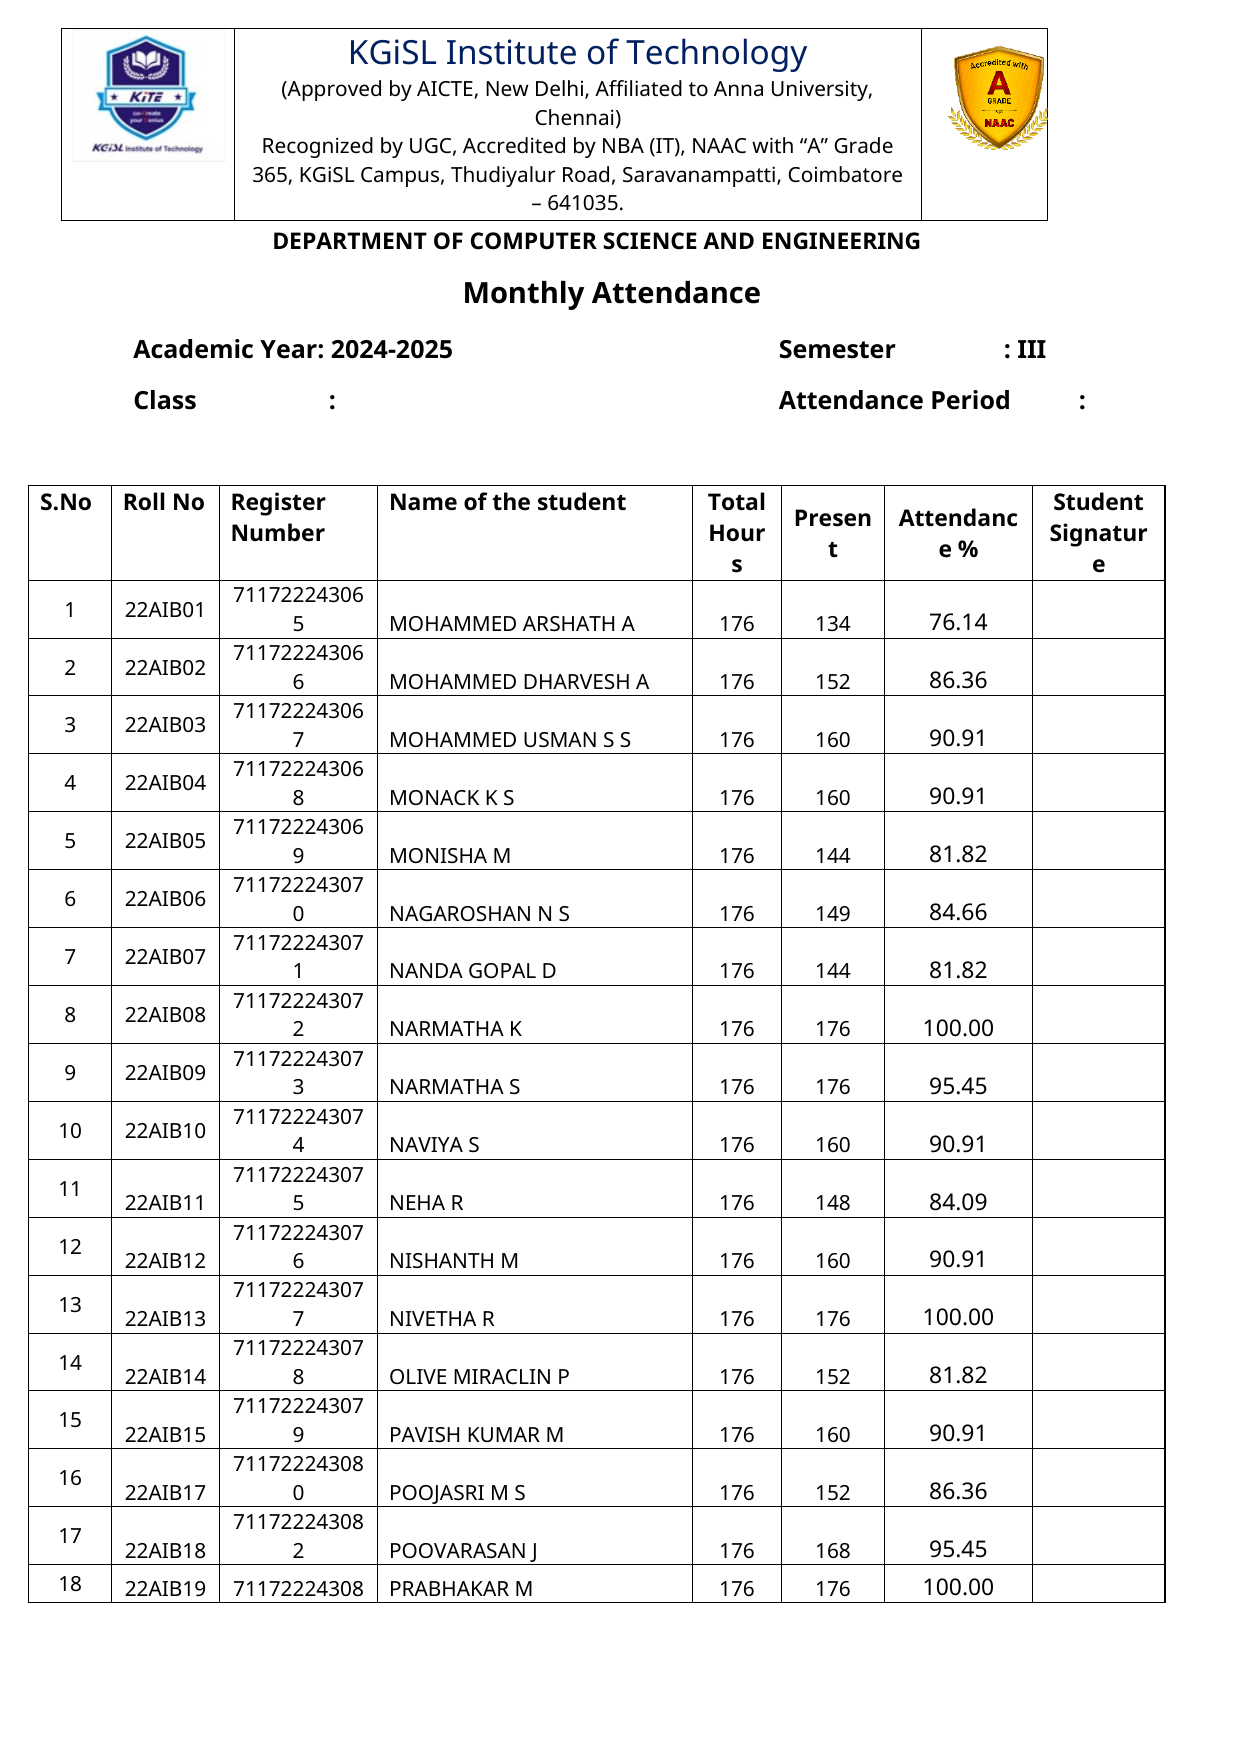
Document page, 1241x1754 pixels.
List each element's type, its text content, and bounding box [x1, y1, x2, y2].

text Academic Year: 2024-2025 Semester : III [103, 332, 1090, 366]
table_header [922, 29, 1047, 219]
table_cell 18 [29, 1565, 111, 1602]
table_cell 22AIB05 [112, 812, 219, 869]
table_cell [1033, 754, 1164, 811]
table_cell 86.36 [885, 639, 1032, 695]
table_cell 9 [29, 1044, 111, 1101]
table_header Name of the student [378, 486, 692, 579]
table_cell 90.91 [885, 1391, 1032, 1448]
table_cell 711722243078 [220, 1334, 377, 1390]
table_cell 22AIB19 [112, 1565, 219, 1602]
table_cell 22AIB10 [112, 1102, 219, 1159]
table_cell [1033, 1276, 1164, 1332]
table_cell PRABHAKAR M [378, 1565, 692, 1602]
table_cell 81.82 [885, 928, 1032, 985]
table_cell 176 [693, 1218, 781, 1274]
table_cell 711722243068 [220, 754, 377, 811]
table_cell 4 [29, 754, 111, 811]
table_cell 176 [693, 754, 781, 811]
table_cell NANDA GOPAL D [378, 928, 692, 985]
table_cell 711722243071 [220, 928, 377, 985]
table_cell POOVARASAN J [378, 1507, 692, 1564]
table_cell 152 [782, 1334, 884, 1390]
table_cell 711722243076 [220, 1218, 377, 1274]
table_cell NAGAROSHAN N S [378, 870, 692, 927]
table_cell 81.82 [885, 1334, 1032, 1390]
table_cell 22AIB12 [112, 1218, 219, 1274]
table_cell [1033, 928, 1164, 985]
table_cell 90.91 [885, 1218, 1032, 1274]
table_cell 84.66 [885, 870, 1032, 927]
table_cell MOHAMMED DHARVESH A [378, 639, 692, 695]
table_cell 711722243070 [220, 870, 377, 927]
table_cell 22AIB17 [112, 1449, 219, 1506]
table_cell 176 [693, 1334, 781, 1390]
table_cell 176 [693, 1276, 781, 1332]
table_cell 11 [29, 1160, 111, 1217]
table_cell 176 [693, 581, 781, 637]
table_header Register Number [220, 486, 377, 579]
table_cell NAVIYA S [378, 1102, 692, 1159]
table_cell [1033, 1391, 1164, 1448]
table_cell 176 [693, 1565, 781, 1602]
table_cell 22AIB18 [112, 1507, 219, 1564]
table_cell 86.36 [885, 1449, 1032, 1506]
table_cell 711722243080 [220, 1449, 377, 1506]
table_cell 711722243083 [220, 1565, 377, 1602]
table_cell MOHAMMED ARSHATH A [378, 581, 692, 637]
table_cell MOHAMMED USMAN S S [378, 696, 692, 753]
table_cell 76.14 [885, 581, 1032, 637]
table_cell 152 [782, 1449, 884, 1506]
table_cell [1033, 581, 1164, 637]
table_cell 22AIB14 [112, 1334, 219, 1390]
table_cell 711722243075 [220, 1160, 377, 1217]
table_cell 160 [782, 696, 884, 753]
table_cell NEHA R [378, 1160, 692, 1217]
table_cell 711722243082 [220, 1507, 377, 1564]
table_header KGiSL Institute of Technology (Approved by AICTE, New Delhi, Affiliated to Anna University, Chennai) Recognized by UGC, Accredited by NBA (IT), NAAC with “A” Grade 365, KGiSL Campus, Thudiyalur Road, Saravanampatti, Coimbatore – 641035. [235, 29, 921, 219]
table_cell 12 [29, 1218, 111, 1274]
table_cell 16 [29, 1449, 111, 1506]
table_cell 22AIB04 [112, 754, 219, 811]
table_cell 22AIB15 [112, 1391, 219, 1448]
table_cell NARMATHA S [378, 1044, 692, 1101]
table_cell 711722243067 [220, 696, 377, 753]
table_cell 711722243079 [220, 1391, 377, 1448]
table_cell 711722243077 [220, 1276, 377, 1332]
table_cell 22AIB11 [112, 1160, 219, 1217]
table_cell 84.09 [885, 1160, 1032, 1217]
table_cell 22AIB09 [112, 1044, 219, 1101]
table_cell 711722243065 [220, 581, 377, 637]
table_cell MONACK K S [378, 754, 692, 811]
table_cell [1033, 1334, 1164, 1390]
table_cell 90.91 [885, 696, 1032, 753]
table_cell POOJASRI M S [378, 1449, 692, 1506]
table_cell 22AIB03 [112, 696, 219, 753]
table_cell 176 [693, 639, 781, 695]
table_cell 2 [29, 639, 111, 695]
table_cell 81.82 [885, 812, 1032, 869]
table_cell 100.00 [885, 1565, 1032, 1602]
table_cell 176 [693, 928, 781, 985]
table_cell 160 [782, 754, 884, 811]
table_cell 176 [693, 1160, 781, 1217]
table_cell 3 [29, 696, 111, 753]
table_cell 176 [782, 1565, 884, 1602]
text Class : Attendance Period : [103, 383, 1090, 468]
table_cell 711722243073 [220, 1044, 377, 1101]
table_cell 176 [782, 1276, 884, 1332]
table_header Total Hours [693, 486, 781, 579]
table_cell 17 [29, 1507, 111, 1564]
table_cell 176 [693, 1391, 781, 1448]
table_cell 22AIB07 [112, 928, 219, 985]
table_cell [1033, 870, 1164, 927]
table_cell [1033, 1565, 1164, 1602]
text Monthly Attendance [133, 272, 1090, 312]
table_cell 160 [782, 1102, 884, 1159]
table_cell 22AIB13 [112, 1276, 219, 1332]
table_cell 22AIB02 [112, 639, 219, 695]
table_cell 149 [782, 870, 884, 927]
table_cell [1033, 696, 1164, 753]
table_cell 168 [782, 1507, 884, 1564]
table_cell 22AIB01 [112, 581, 219, 637]
table_cell 7 [29, 928, 111, 985]
table_header S.No [29, 486, 111, 579]
table_header Student Signature [1033, 486, 1164, 579]
table_cell 711722243066 [220, 639, 377, 695]
text DEPARTMENT OF COMPUTER SCIENCE AND ENGINEERING [103, 178, 1090, 257]
picture [72, 29, 226, 162]
table_cell 176 [693, 1102, 781, 1159]
table_cell [1033, 986, 1164, 1043]
table_cell 95.45 [885, 1507, 1032, 1564]
table_cell 148 [782, 1160, 884, 1217]
table_cell MONISHA M [378, 812, 692, 869]
table_cell [1033, 1449, 1164, 1506]
table_cell 160 [782, 1218, 884, 1274]
table_cell 14 [29, 1334, 111, 1390]
table_cell 6 [29, 870, 111, 927]
table_cell 144 [782, 928, 884, 985]
table_cell 22AIB06 [112, 870, 219, 927]
table_cell 176 [693, 1449, 781, 1506]
table_cell 176 [693, 870, 781, 927]
table_cell 5 [29, 812, 111, 869]
table_cell 176 [693, 812, 781, 869]
table_cell 176 [782, 1044, 884, 1101]
table_header [62, 29, 234, 219]
table_cell 90.91 [885, 754, 1032, 811]
table_cell 10 [29, 1102, 111, 1159]
table_cell [1033, 1160, 1164, 1217]
table_cell NISHANTH M [378, 1218, 692, 1274]
table_cell 711722243072 [220, 986, 377, 1043]
table_cell 144 [782, 812, 884, 869]
table_cell [1033, 1218, 1164, 1274]
table_cell 90.91 [885, 1102, 1032, 1159]
table_cell [1033, 1044, 1164, 1101]
table_cell NARMATHA K [378, 986, 692, 1043]
table_cell 22AIB08 [112, 986, 219, 1043]
table_cell 176 [782, 986, 884, 1043]
table_cell 15 [29, 1391, 111, 1448]
table_cell 134 [782, 581, 884, 637]
table_header Roll No [112, 486, 219, 579]
table_cell 95.45 [885, 1044, 1032, 1101]
table_cell [1033, 1507, 1164, 1564]
table_cell 160 [782, 1391, 884, 1448]
table_cell 152 [782, 639, 884, 695]
table_cell 711722243069 [220, 812, 377, 869]
table_cell 176 [693, 1507, 781, 1564]
table_cell 176 [693, 696, 781, 753]
table_cell [1033, 639, 1164, 695]
table_cell 1 [29, 581, 111, 637]
table_header Present [782, 486, 884, 579]
table_cell 711722243074 [220, 1102, 377, 1159]
table_cell 13 [29, 1276, 111, 1332]
table_cell 100.00 [885, 1276, 1032, 1332]
table_cell 100.00 [885, 986, 1032, 1043]
picture [932, 29, 1048, 166]
table_cell 176 [693, 1044, 781, 1101]
table_cell OLIVE MIRACLIN P [378, 1334, 692, 1390]
table_cell NIVETHA R [378, 1276, 692, 1332]
table_cell PAVISH KUMAR M [378, 1391, 692, 1448]
table_cell [1033, 1102, 1164, 1159]
table_cell 8 [29, 986, 111, 1043]
table_header Attendance % [885, 486, 1032, 579]
table_cell 176 [693, 986, 781, 1043]
table_cell [1033, 812, 1164, 869]
